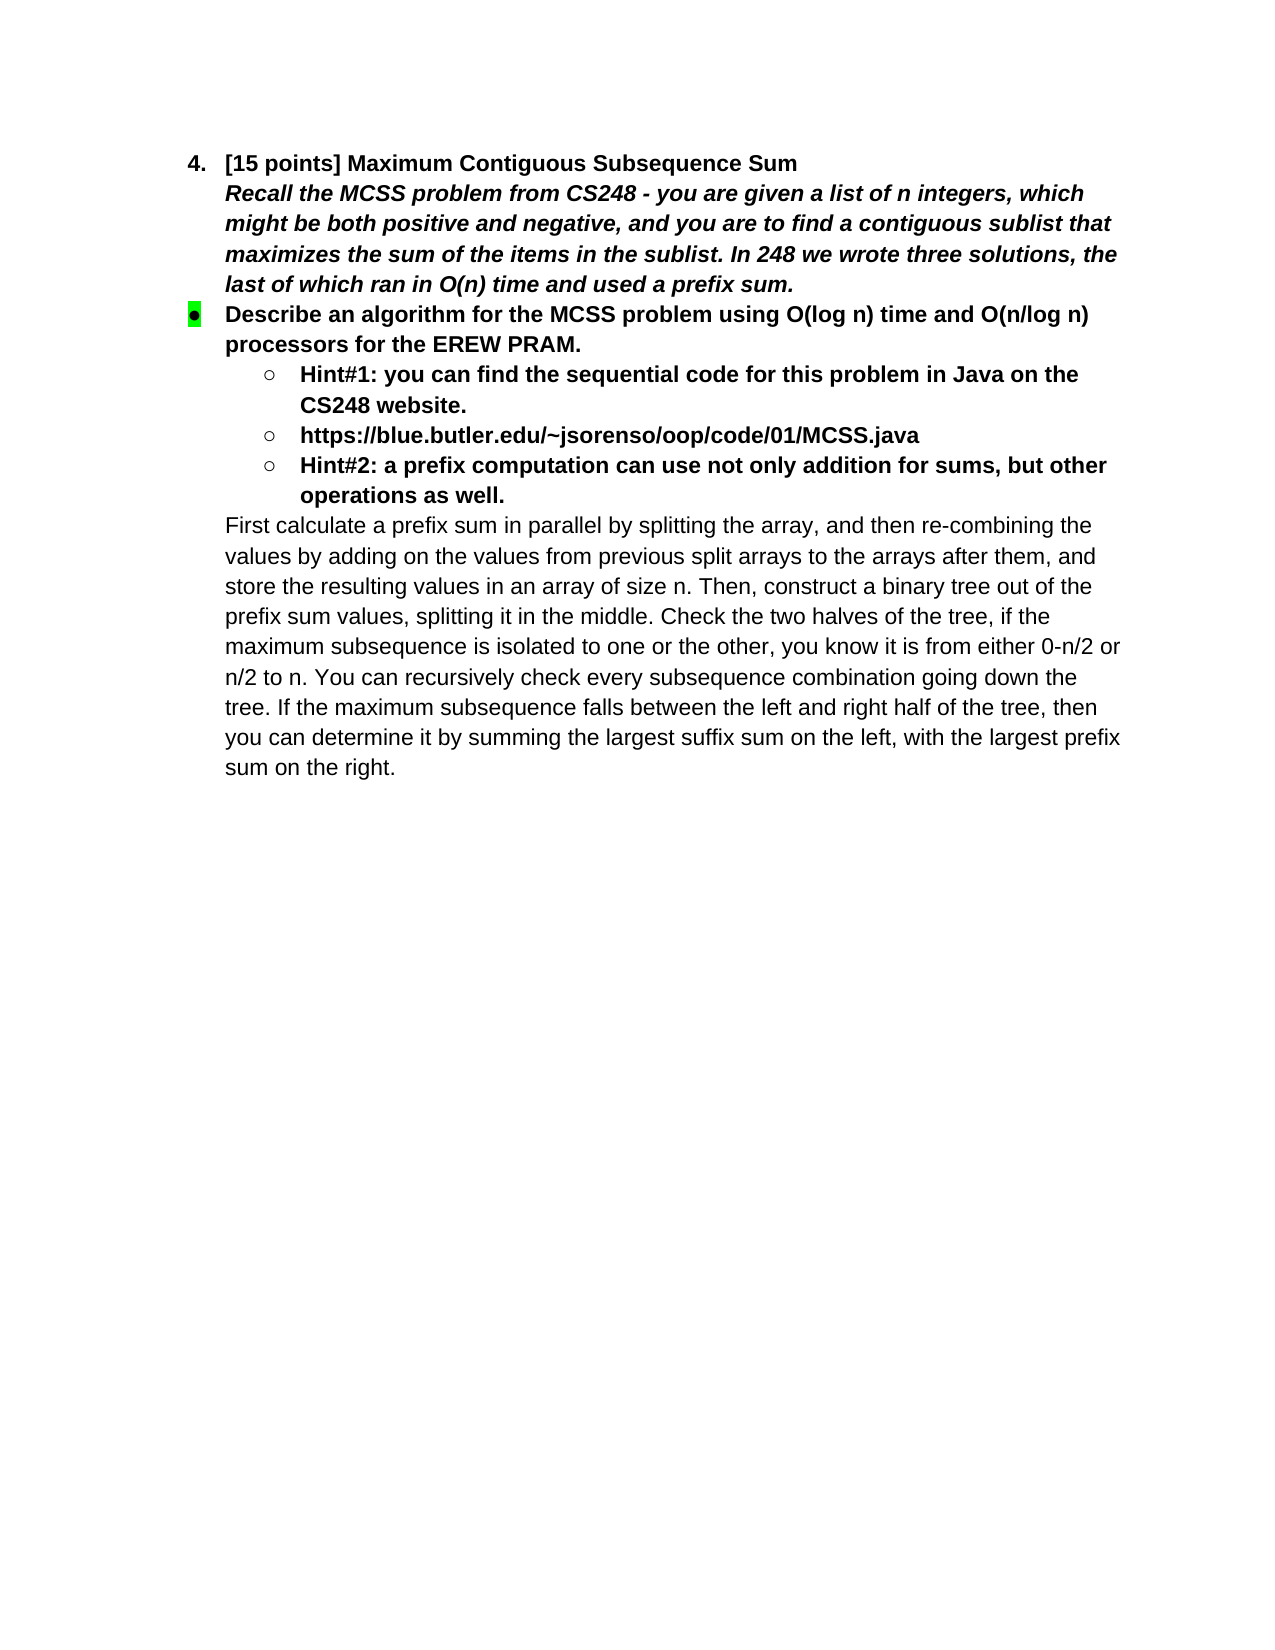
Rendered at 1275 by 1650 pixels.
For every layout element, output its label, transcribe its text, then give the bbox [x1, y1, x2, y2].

text First calculate a prefix sum in parallel by splitting the array, and then re-combining the [150, 512, 1125, 539]
list Hint#1: you can find the sequential code for this problem in Java on the CS248 website. [262, 361, 1125, 418]
list Describe an algorithm for the MCSS problem using O(log n) time and O(n/log n) processors for the EREW PRAM. [187, 301, 1125, 358]
list [15 points] Maximum Contiguous Subsequence Sum [187, 150, 1125, 176]
text Recall the MCSS problem from CS248 - you are given a list of n integers, which might be both positive and negative, and you are to find a contiguous sublist that maximizes the sum of the items in the sublist. In 248 we wrote three solutions, the last of which ran in O(n) time and used a prefix sum. [225, 180, 1125, 297]
list https://blue.butler.edu/~jsorenso/oop/code/01/MCSS.java [262, 422, 1125, 448]
list Hint#2: a prefix computation can use not only addition for sums, but other operations as well. [262, 452, 1125, 509]
text values by adding on the values from previous split arrays to the arrays after them, and store the resulting values in an array of size n. Then, construct a binary tree out of the prefix sum values, splitting it in the middle. Check the two halves of the tree, if the maximum subsequence is isolated to one or the other, you know it is from either 0-n/2 or n/2 to n. You can recursively check every subsequence combination going down the tree. If the maximum subsequence falls between the left and right half of the tree, then you can determine it by summing the largest suffix sum on the left, with the largest prefix sum on the right. [225, 543, 1125, 781]
